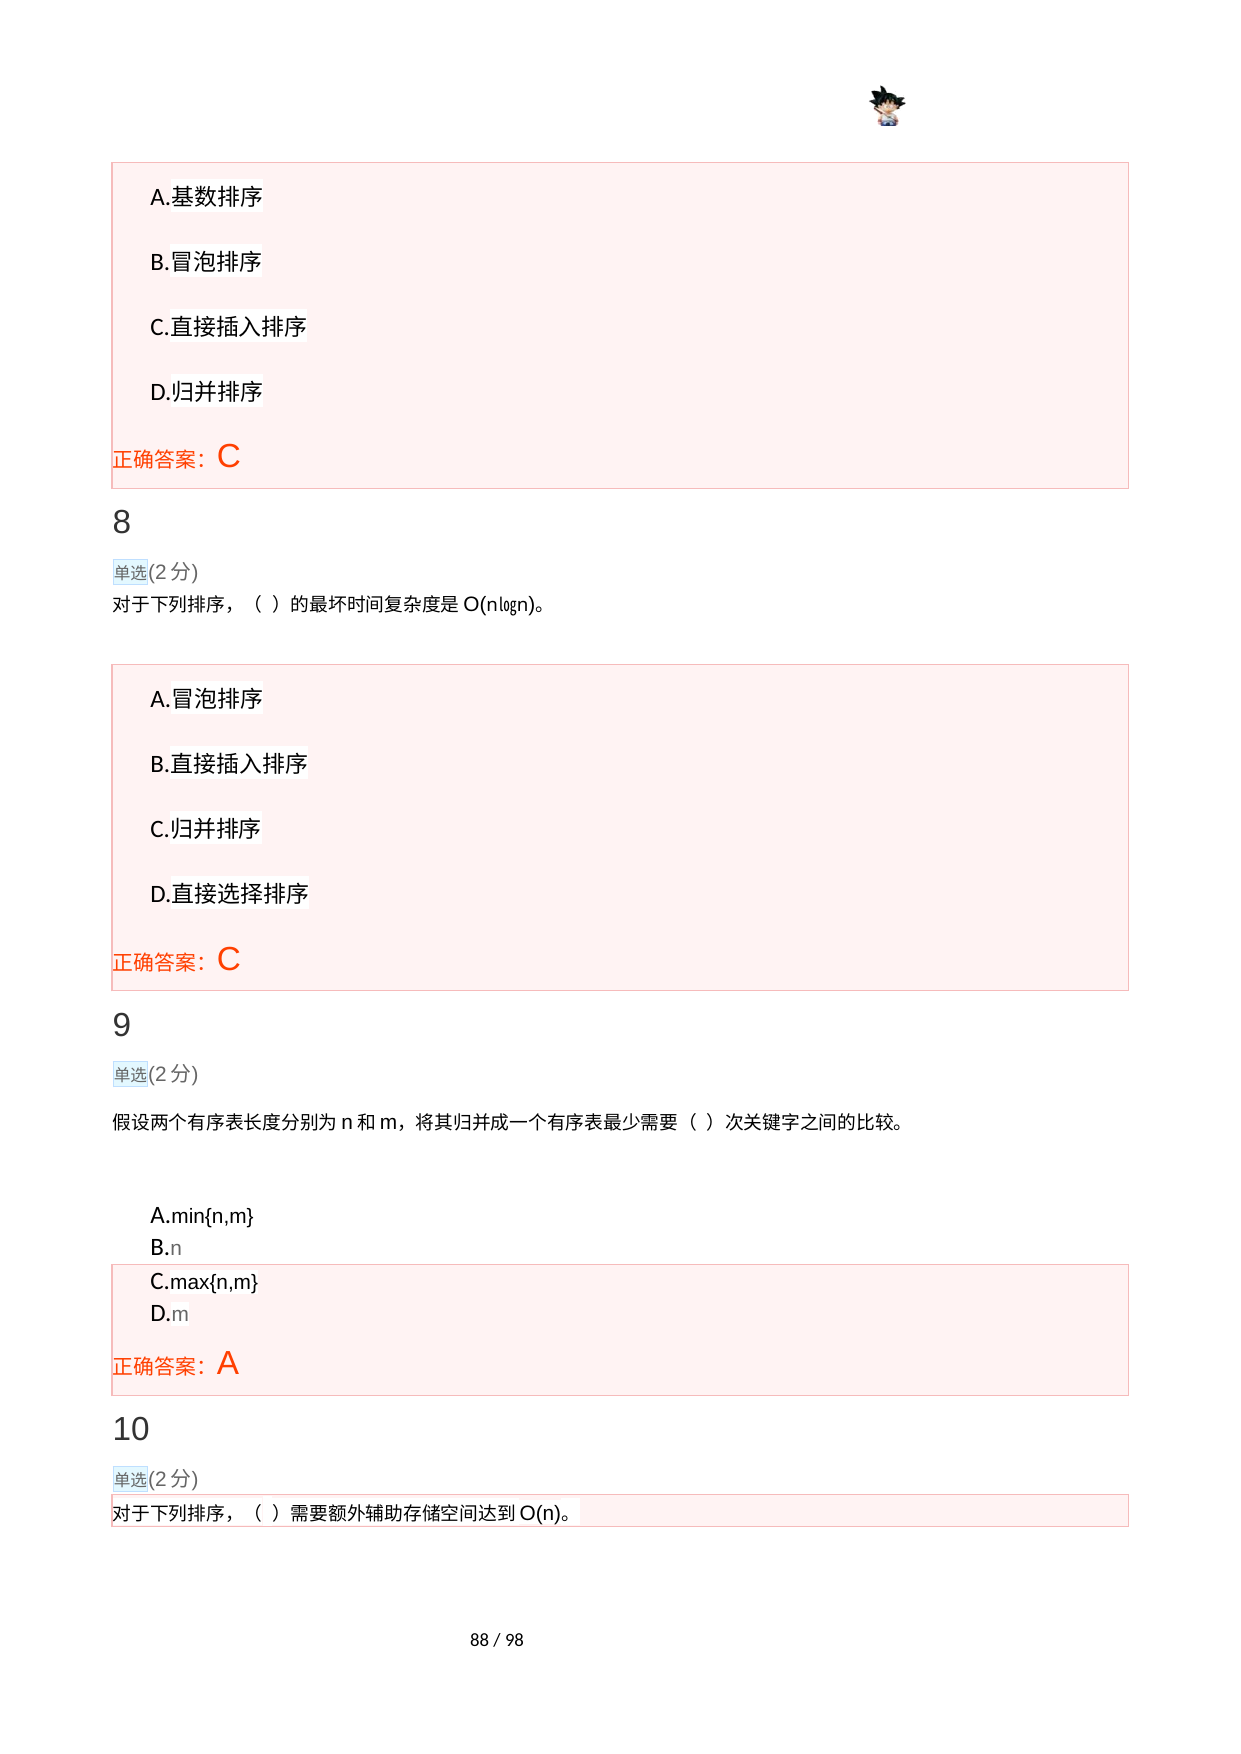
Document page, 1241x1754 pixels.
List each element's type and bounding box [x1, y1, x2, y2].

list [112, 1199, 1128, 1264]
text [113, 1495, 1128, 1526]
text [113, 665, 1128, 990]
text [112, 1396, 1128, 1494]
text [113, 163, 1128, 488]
picture [862, 74, 1134, 150]
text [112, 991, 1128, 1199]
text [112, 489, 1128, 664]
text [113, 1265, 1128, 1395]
